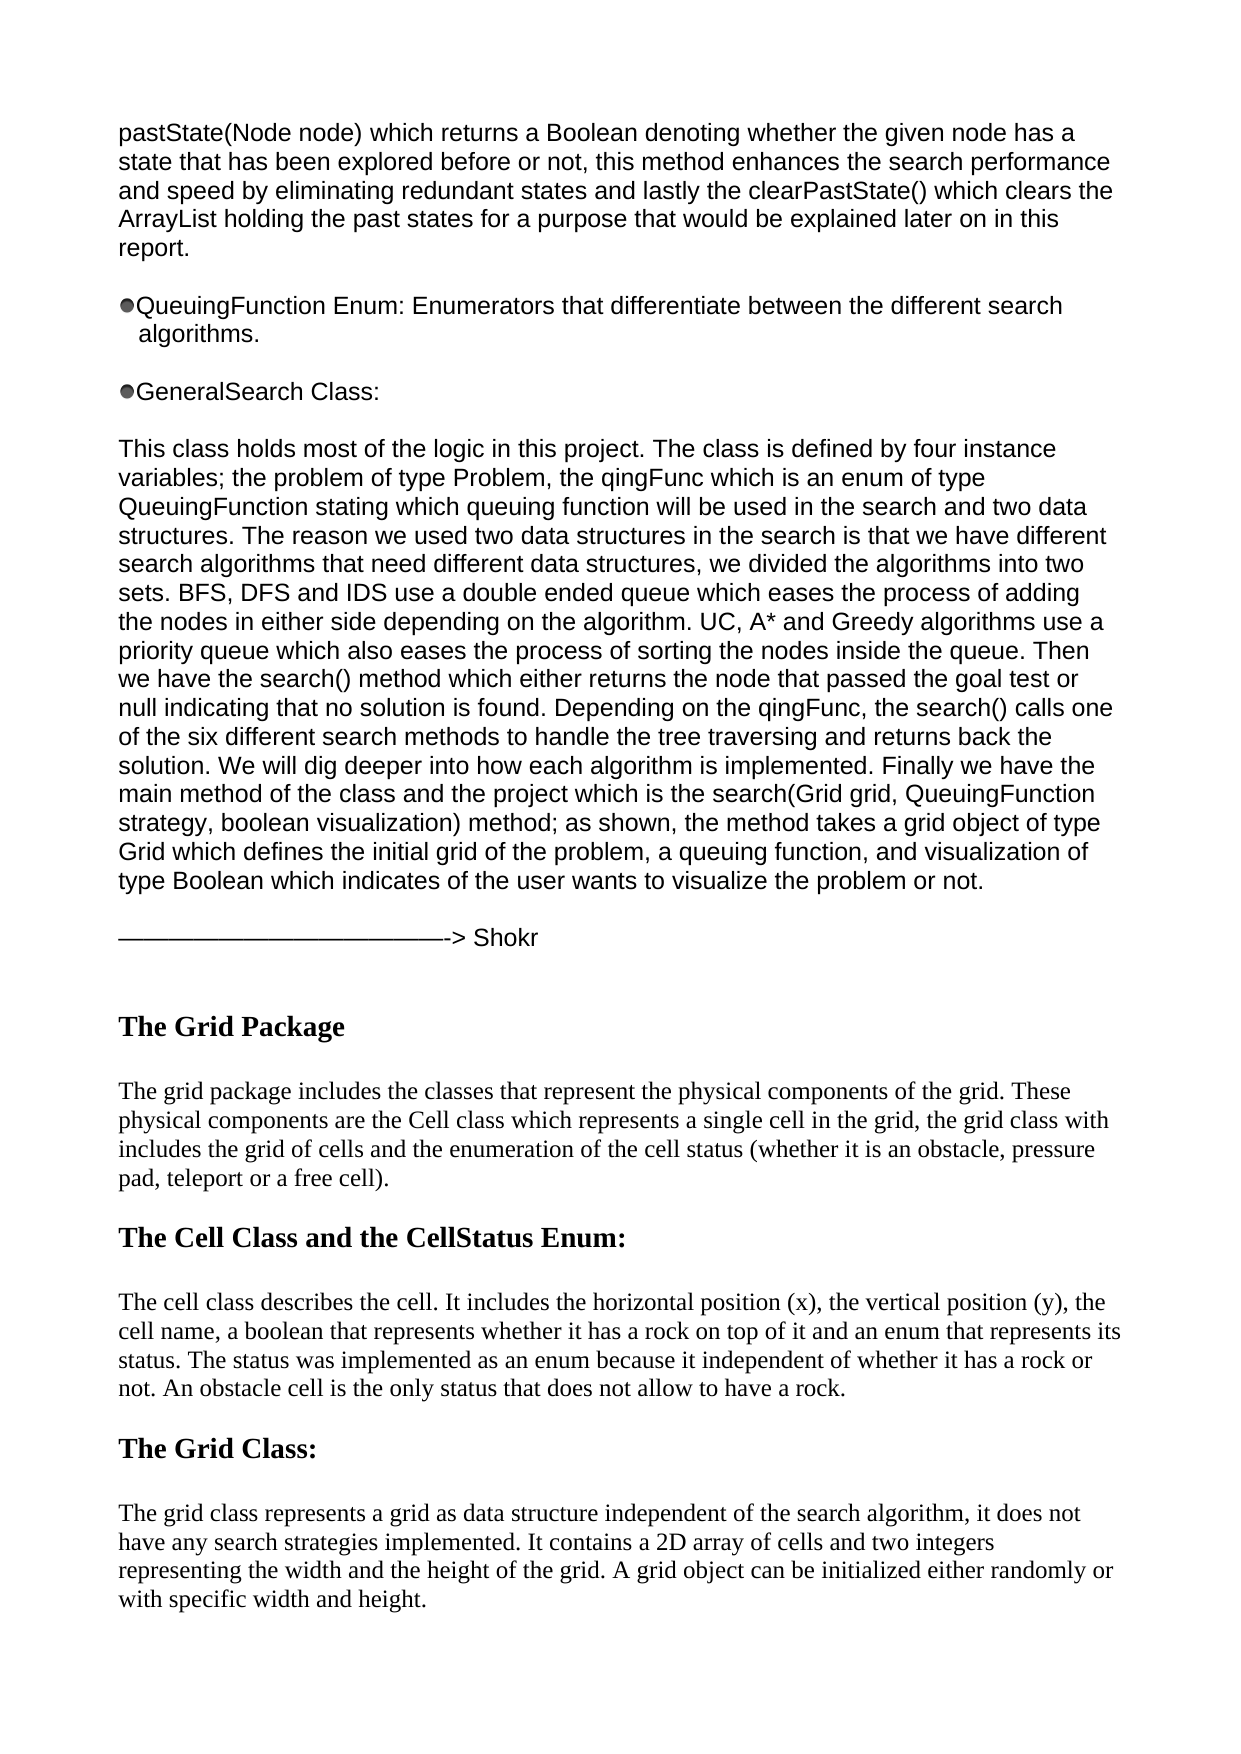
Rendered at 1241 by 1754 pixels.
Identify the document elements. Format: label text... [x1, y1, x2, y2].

text The Grid Class: [118, 1431, 1122, 1464]
text The Cell Class and the CellStatus Enum: [118, 1220, 1122, 1254]
text The Grid Package [118, 1009, 1122, 1043]
picture [119, 383, 135, 401]
text The grid package includes the classes that represent the physical components of the grid. These physical components are the Cell class which represents a single cell in the grid, the grid class with includes the grid of cells and the enumeration of the cell status (whether it is an obstacle, pressure pad, teleport or a free cell). [118, 1076, 1122, 1191]
list QueuingFunction Enum: Enumerators that differentiate between the different search algorithms. [118, 291, 1122, 348]
text —————————————-> Shokr [118, 923, 1122, 952]
list GeneralSearch Class: [118, 377, 1122, 406]
text The grid class represents a grid as data structure independent of the search algorithm, it does not have any search strategies implemented. It contains a 2D array of cells and two integers representing the width and the height of the grid. A grid object can be initialized either randomly or with specific width and height. [118, 1498, 1122, 1613]
text The cell class describes the cell. It includes the horizontal position (x), the vertical position (y), the cell name, a boolean that represents whether it has a rock on top of it and an enum that represents its status. The status was implemented as an enum because it independent of whether it has a rock or not. An obstacle cell is the only status that does not allow to have a rock. [118, 1287, 1122, 1402]
picture [119, 297, 135, 315]
text This class holds most of the logic in this project. The class is defined by four instance variables; the problem of type Problem, the qingFunc which is an enum of type QueuingFunction stating which queuing function will be used in the search and two data structures. The reason we used two data structures in the search is that we have different search algorithms that need different data structures, we divided the algorithms into two sets. BFS, DFS and IDS use a double ended queue which eases the process of adding the nodes in either side depending on the algorithm. UC, A* and Greedy algorithms use a priority queue which also eases the process of sorting the nodes inside the queue. Then we have the search() method which either returns the node that passed the goal test or null indicating that no solution is found. Depending on the qingFunc, the search() calls one of the six different search methods to handle the tree traversing and returns back the solution. We will dig deeper into how each algorithm is implemented. Finally we have the main method of the class and the project which is the search(Grid grid, QueuingFunction strategy, boolean visualization) method; as shown, the method takes a grid object of type Grid which defines the initial grid of the problem, a queuing function, and visualization of type Boolean which indicates of the user wants to visualize the problem or not. [118, 434, 1122, 894]
